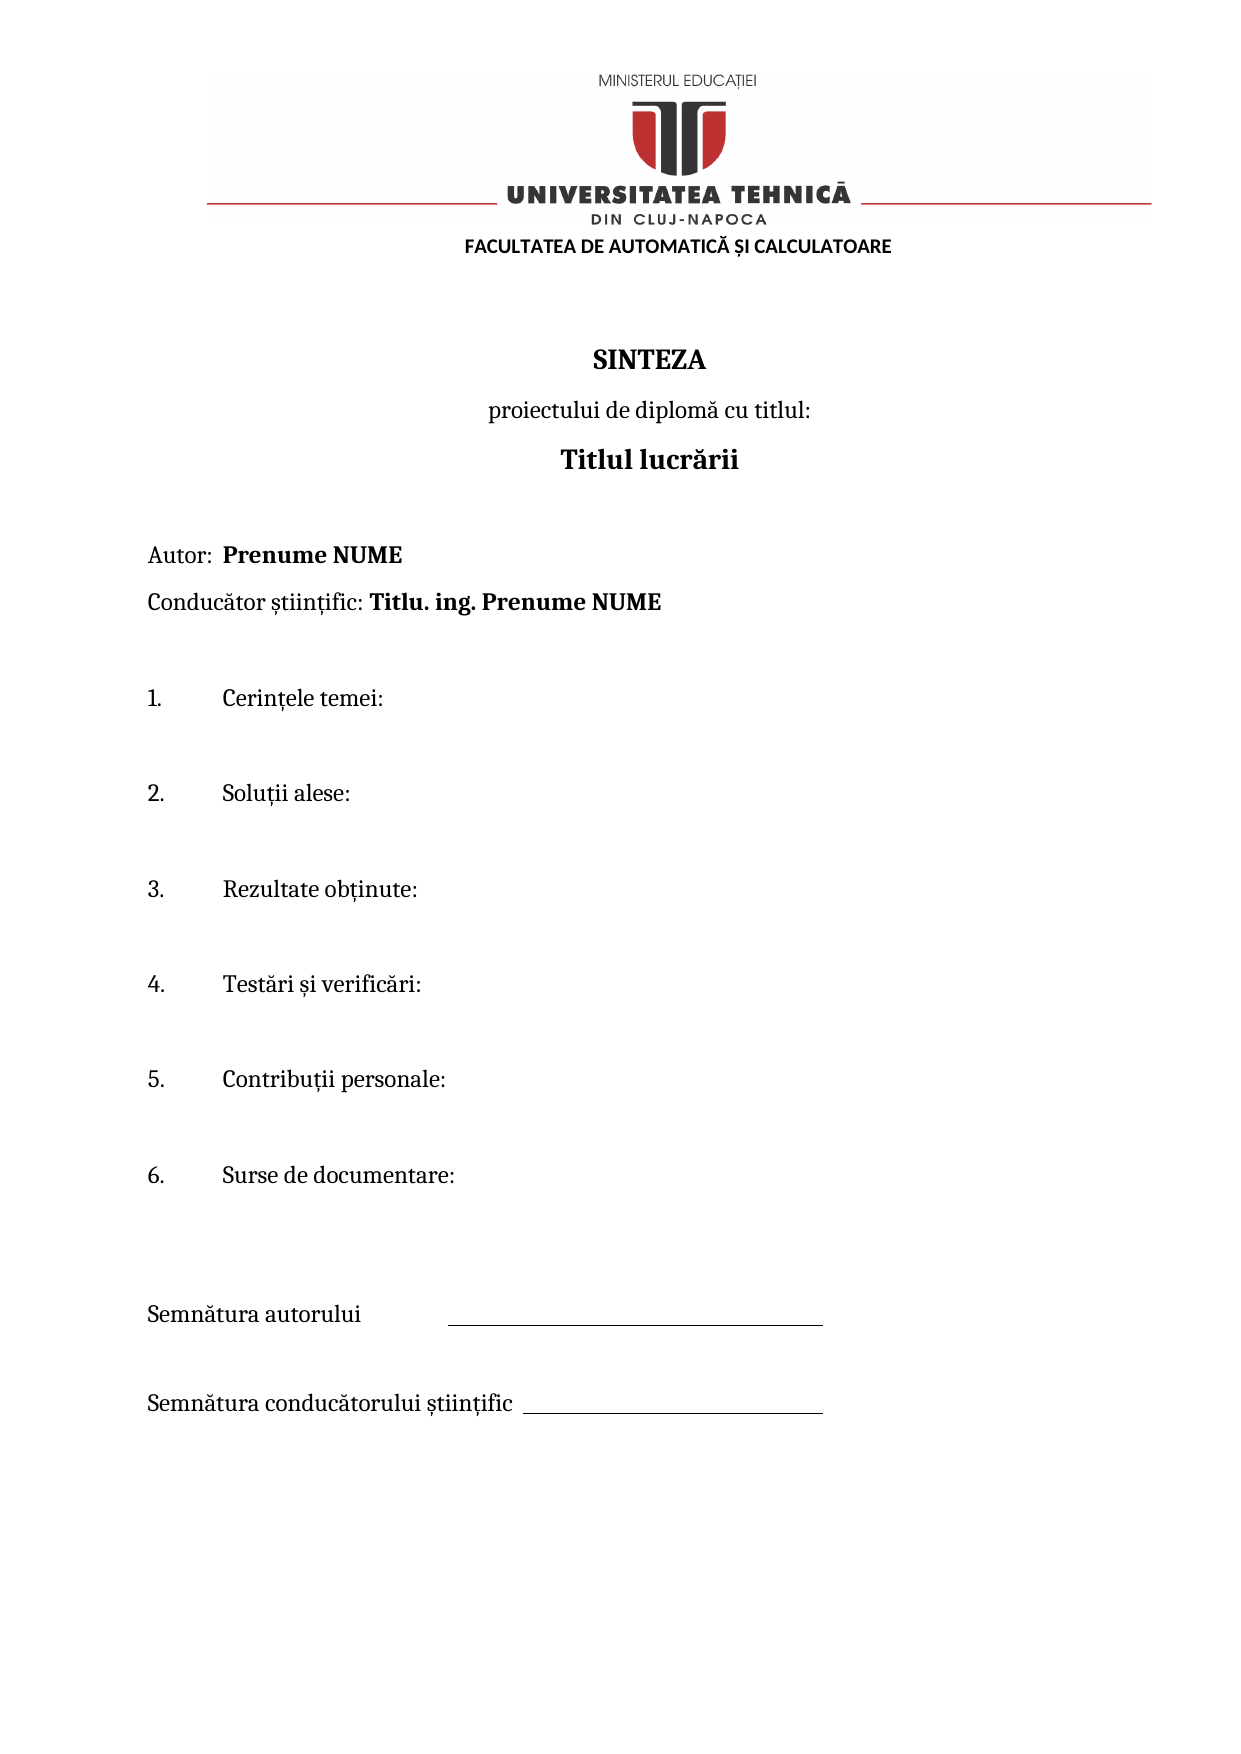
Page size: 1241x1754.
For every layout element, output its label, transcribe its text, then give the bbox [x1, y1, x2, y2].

text 6. Surse de documentare: [148, 1161, 1092, 1189]
text 4. Testări și verificări: [148, 970, 1092, 999]
text Semnătura autorului [148, 1300, 1092, 1329]
text Titlul lucrării [148, 443, 1092, 477]
text 1. Cerințele temei: [148, 684, 1092, 712]
text Conducător științific: Titlu. ing. Prenume NUME [148, 588, 1092, 617]
text SINTEZA [148, 343, 1092, 377]
text 5. Contribuții personale: [148, 1065, 1092, 1094]
text 2. Soluții alese: [148, 779, 1092, 808]
text 3. Rezultate obținute: [148, 874, 1092, 903]
text Semnătura conducătorului științific [148, 1388, 1092, 1417]
text proiectului de diplomă cu titlul: [148, 396, 1092, 424]
picture [206, 71, 1152, 225]
text Autor: Prenume NUME [148, 541, 1092, 569]
